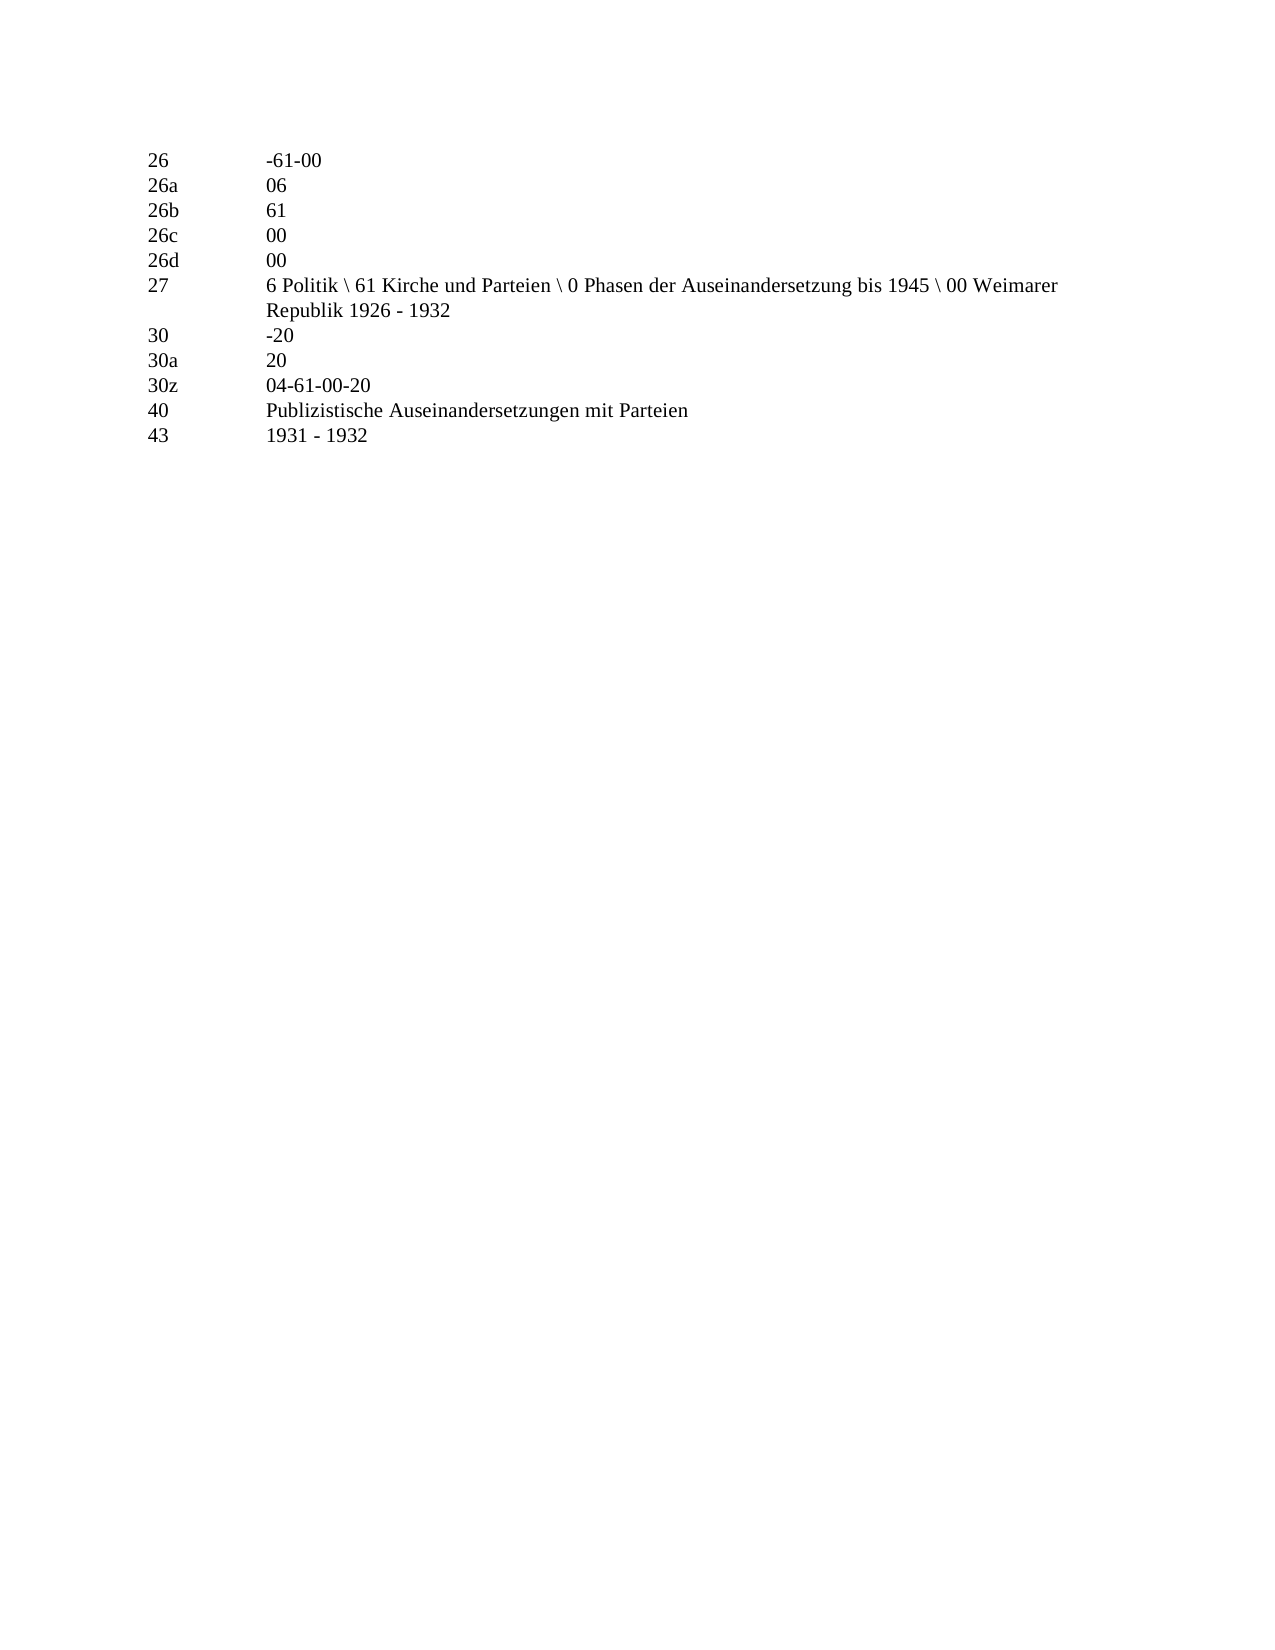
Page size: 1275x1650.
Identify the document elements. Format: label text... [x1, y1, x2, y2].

text 26b 61 [148, 198, 1127, 223]
text 26c 00 [148, 223, 1127, 248]
text 30z 04-61-00-20 [148, 373, 1127, 398]
text 26 -61-00 [148, 148, 1127, 173]
text 30 -20 [148, 323, 1127, 348]
text 27 6 Politik \ 61 Kirche und Parteien \ 0 Phasen der Auseinandersetzung bis 1945 \ 00 Weimarer Republik 1926 - 1932 [148, 273, 1127, 323]
text 30a 20 [148, 348, 1127, 373]
text 26a 06 [148, 173, 1127, 198]
text 40 s[Publizisti<k>]ssche Auseinandersetzungen mit Parteien [148, 398, 1127, 423]
text 26d 00 [148, 248, 1127, 273]
text 43 1931 - 1932 [148, 423, 1127, 448]
